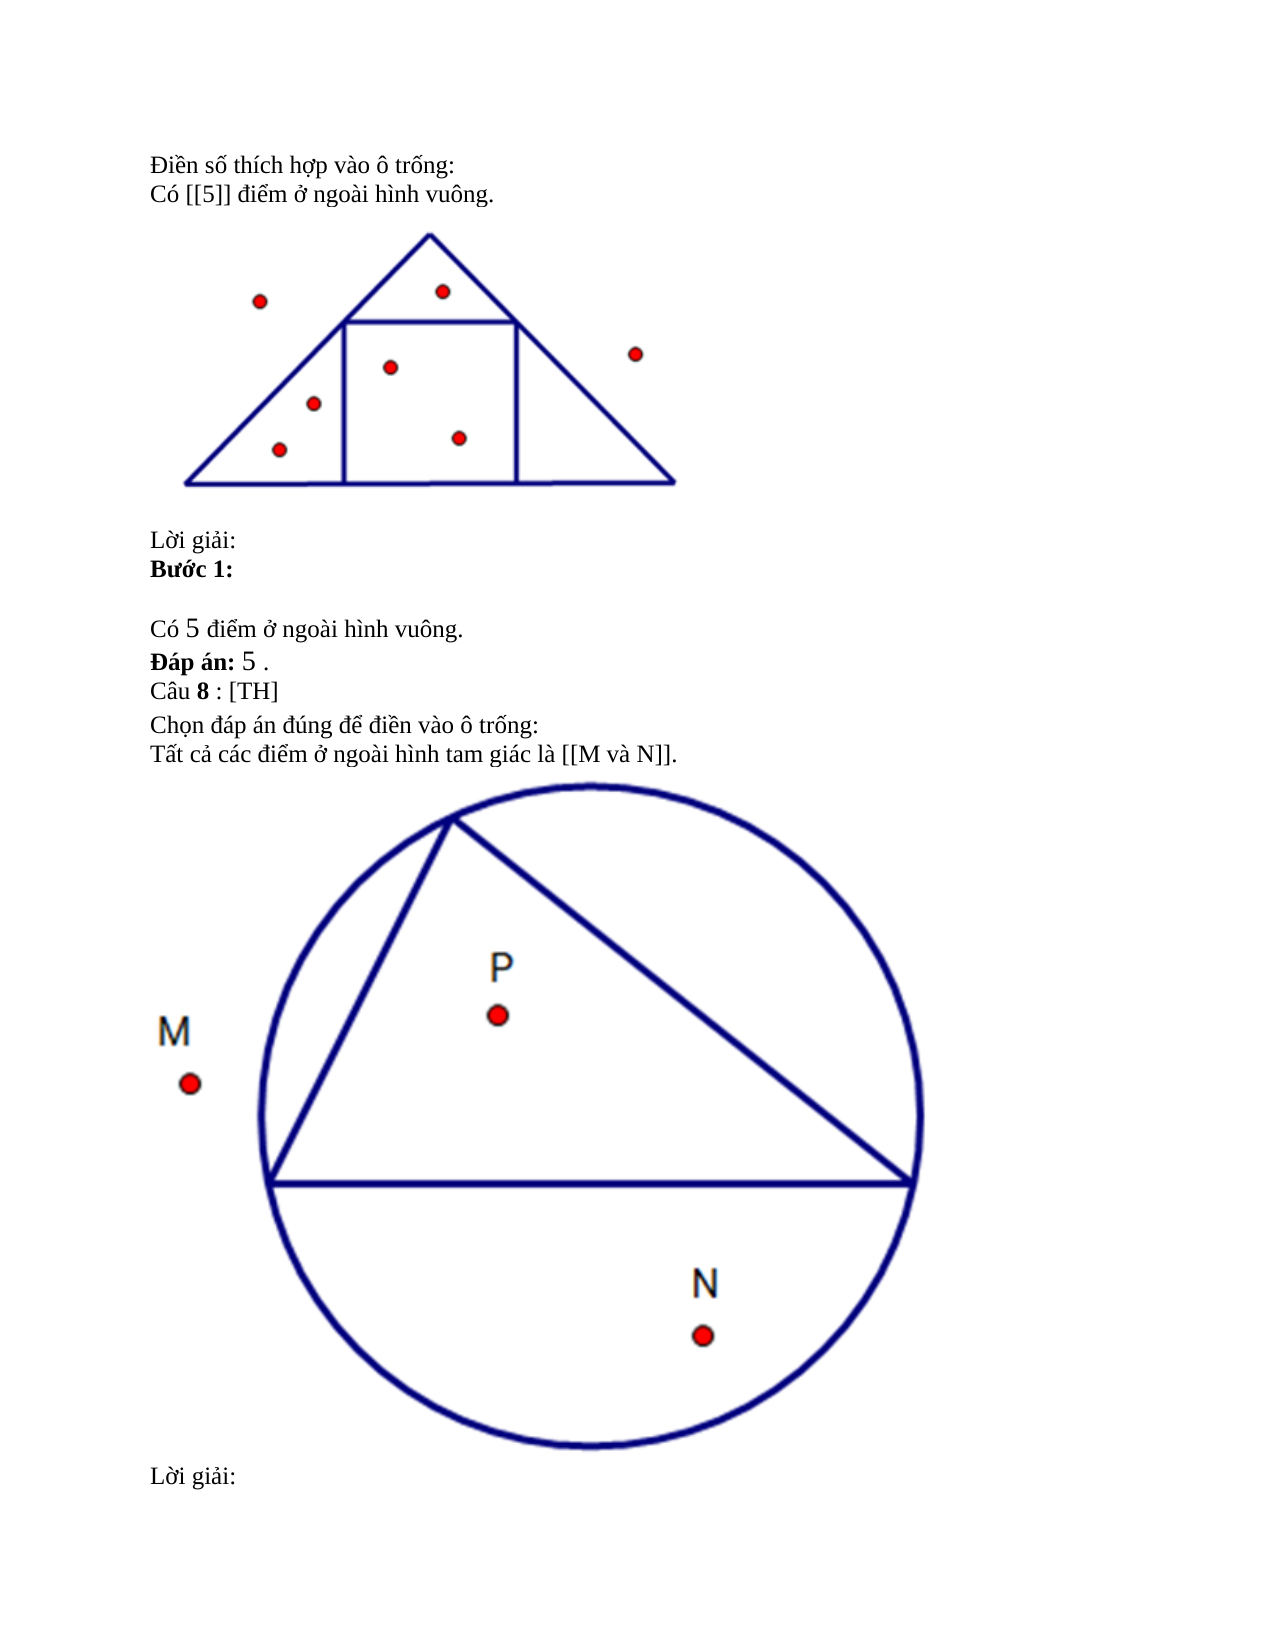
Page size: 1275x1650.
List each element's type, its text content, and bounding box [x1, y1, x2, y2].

text Có 5 điểm ở ngoài hình vuông. Đáp án: 5 . [150, 583, 1125, 676]
text Lời giải: [150, 1461, 1125, 1490]
text Bước 1: [150, 554, 1125, 583]
text Lời giải: [150, 525, 1125, 554]
picture [150, 207, 746, 520]
text Câu 8 : [TH] [150, 676, 1125, 705]
picture [150, 767, 939, 1457]
